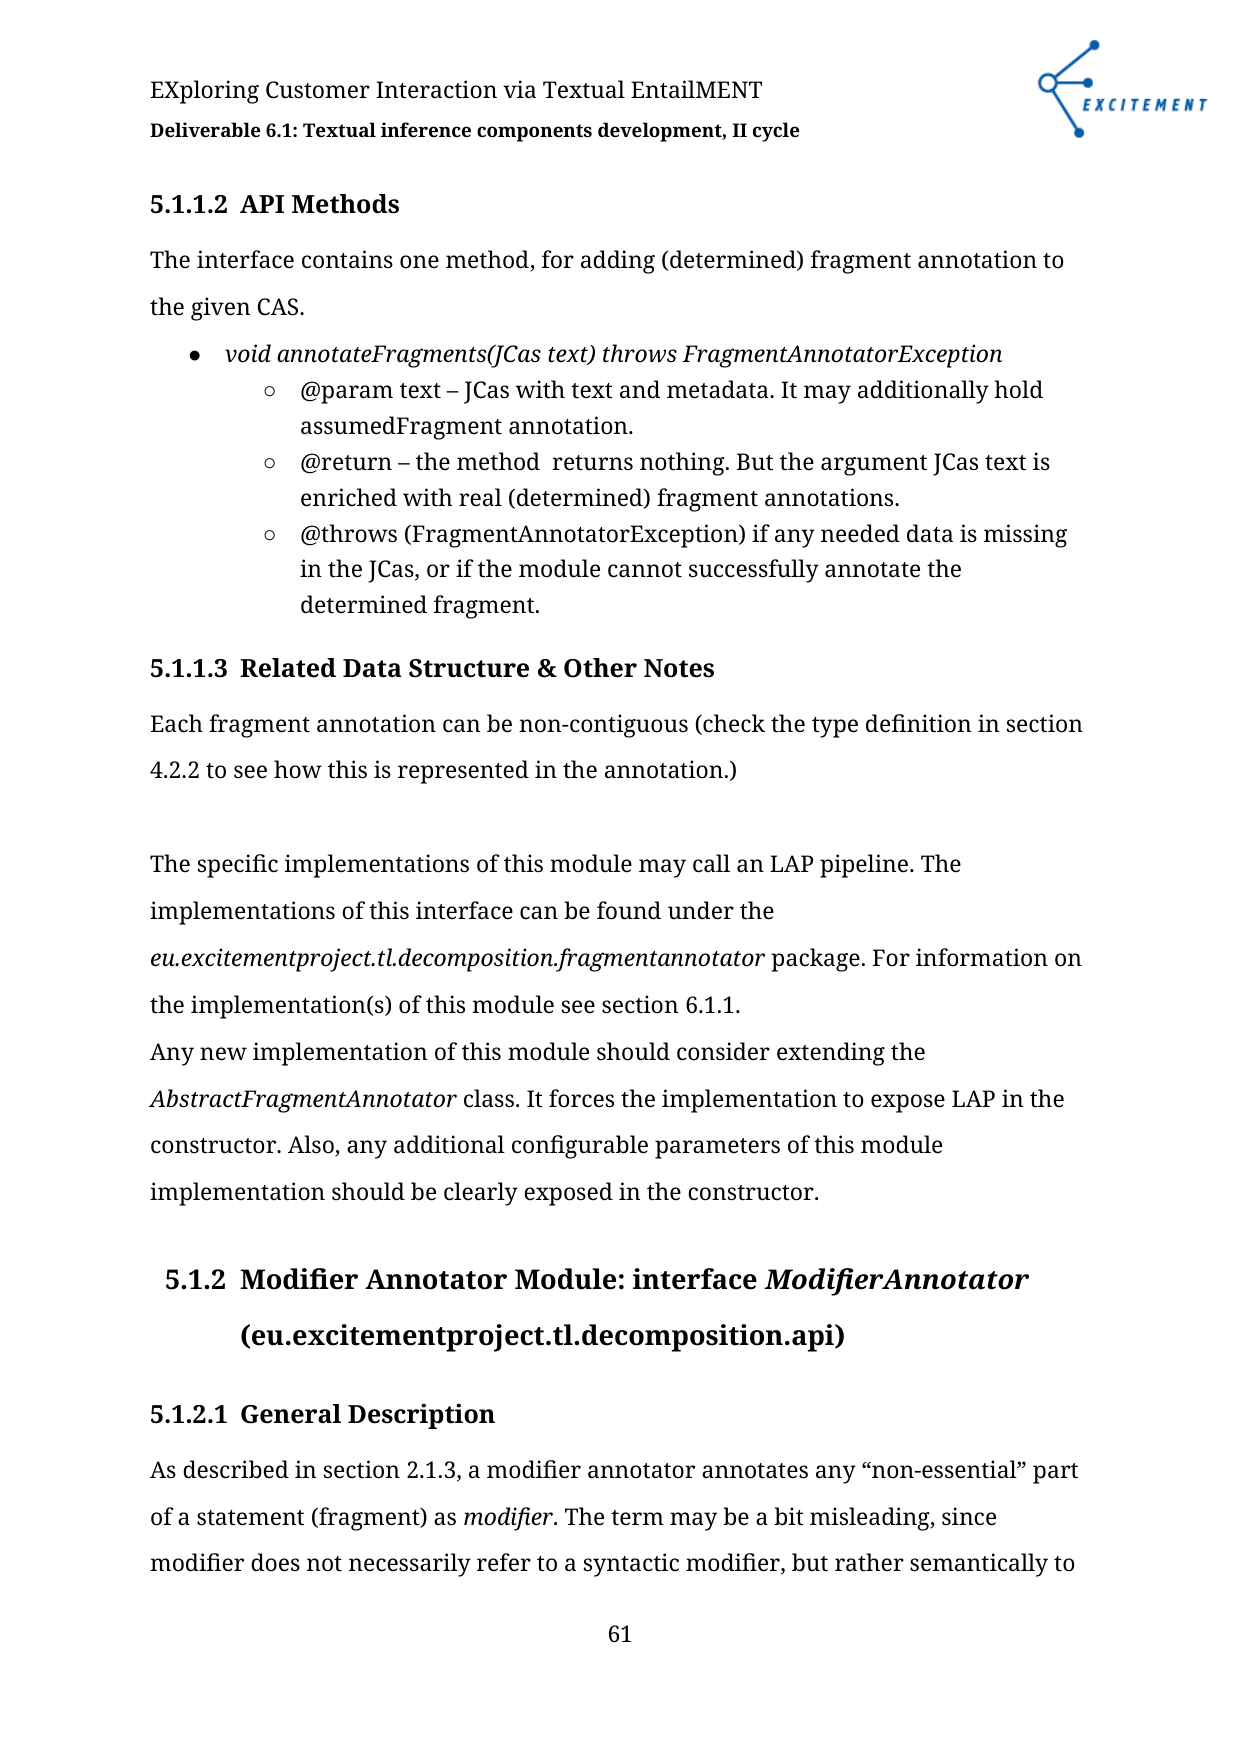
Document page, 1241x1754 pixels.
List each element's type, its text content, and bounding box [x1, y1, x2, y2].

picture [1028, 29, 1212, 152]
subtitle Related Data Structure & Other Notes [150, 650, 1090, 684]
list @return – the method returns nothing. But the argument JCas text is enriched with real (determined) fragment annotations. [263, 446, 1090, 513]
subtitle API Methods [150, 187, 1090, 221]
text Each fragment annotation can be non-contiguous (check the type definition in section 4.2.2 to see how this is represented in the annotation.) [150, 708, 1090, 786]
list @param text – JCas with text and metadata. It may additionally hold assumedFragment annotation. [263, 374, 1090, 441]
text The specific implementations of this module may call an LAP pipeline. The implementations of this interface can be found under the eu.excitementproject.tl.decomposition.fragmentannotator package. For information on the implementation(s) of this module see section 6.1.1. [150, 848, 1090, 1020]
list void annotateFragments(JCas text) throws FragmentAnnotatorException [188, 338, 1090, 369]
list @throws (FragmentAnnotatorException) if any needed data is missing in the JCas, or if the module cannot successfully annotate the determined fragment. [263, 517, 1090, 621]
text Any new implementation of this module should consider extending the AbstractFragmentAnnotator class. It forces the implementation to expose LAP in the constructor. Also, any additional configurable parameters of this module implementation should be clearly exposed in the constructor. [150, 1036, 1090, 1208]
text The interface contains one method, for adding (determined) fragment annotation to the given CAS. [150, 244, 1090, 322]
subtitle General Description [150, 1396, 1090, 1430]
subtitle Modifier Annotator Module: interface ModifierAnnotator (eu.excitementproject.tl.decomposition.api) [165, 1261, 1090, 1353]
